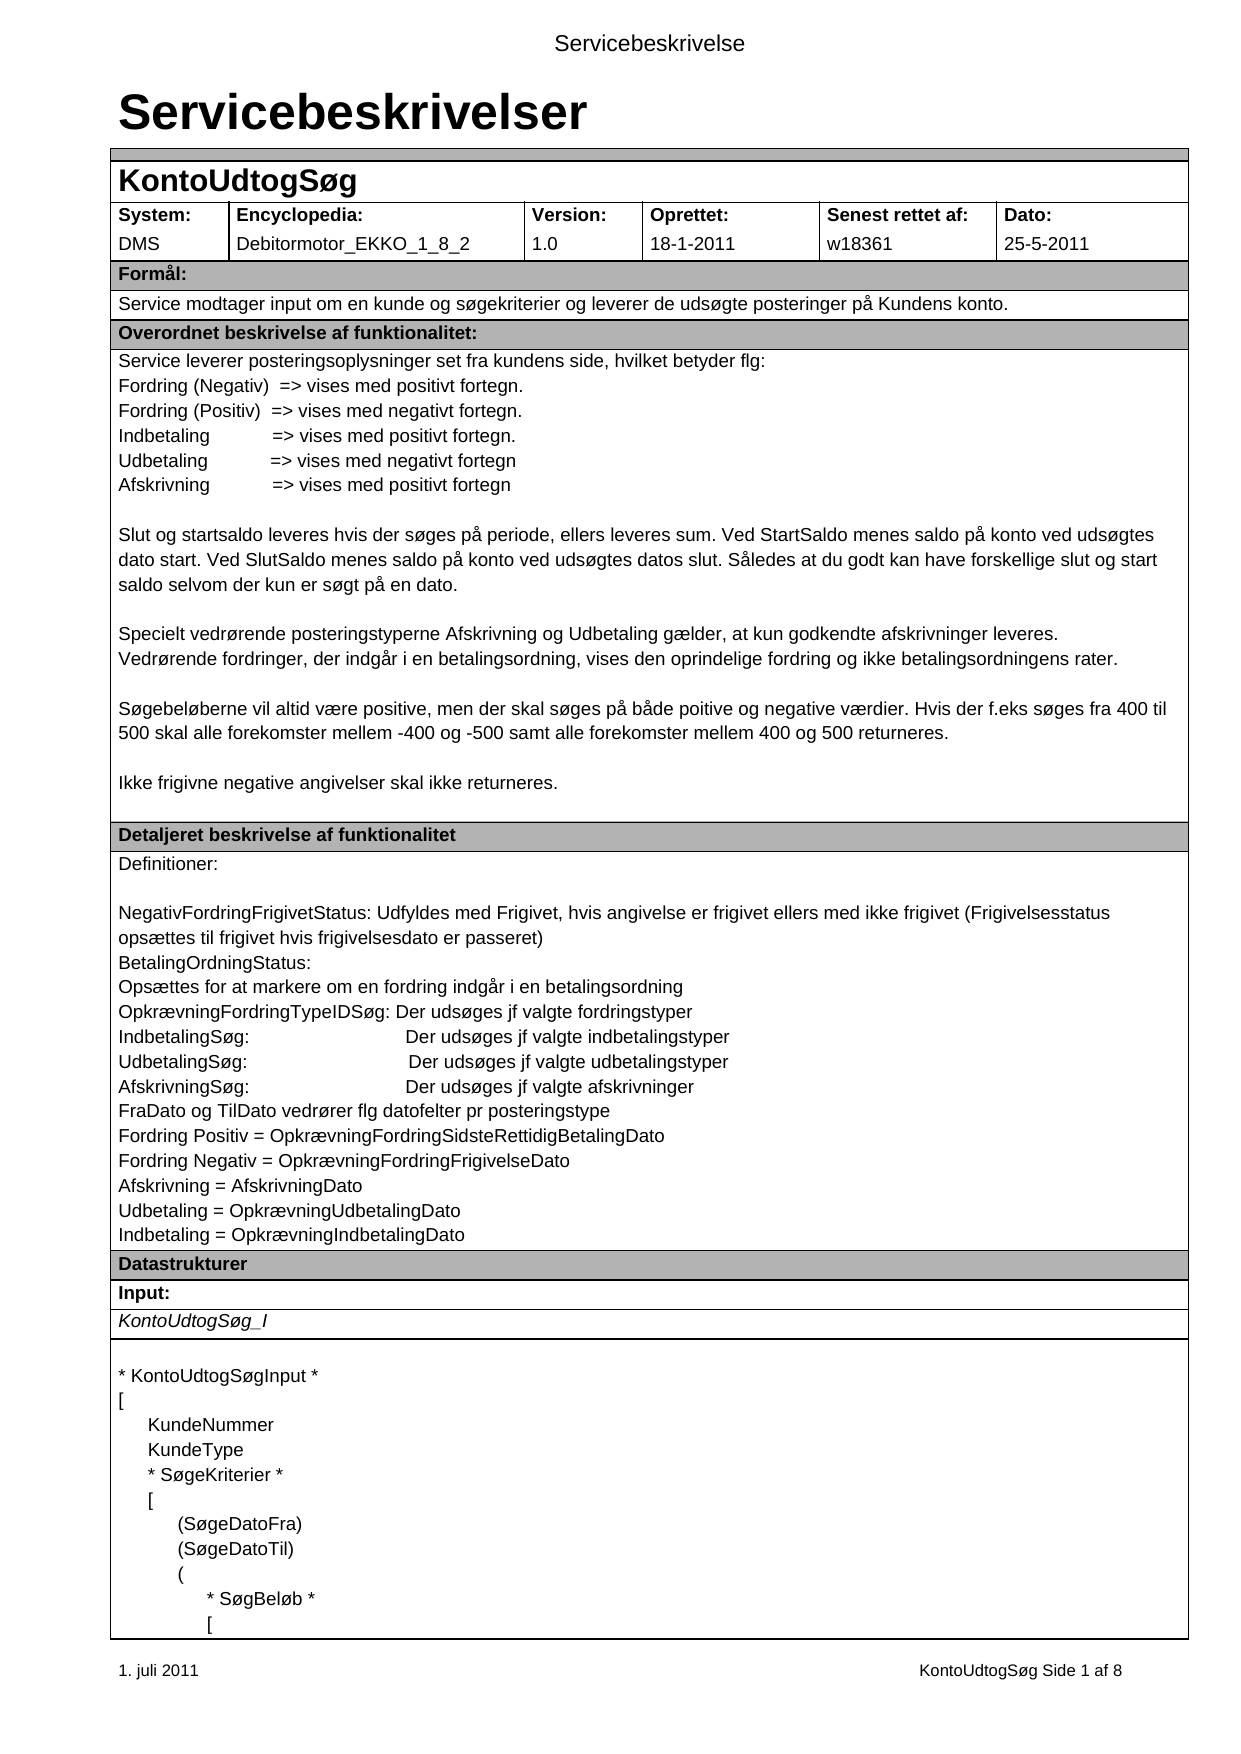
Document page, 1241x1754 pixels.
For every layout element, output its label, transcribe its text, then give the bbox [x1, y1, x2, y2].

table_cell Input: [111, 1281, 1188, 1309]
table_cell Service leverer posteringsoplysninger set fra kundens side, hvilket betyder flg: Fordring (Negativ) => vises med positivt fortegn. Fordring (Positiv) => vises med negativt fortegn. Indbetaling => vises med positivt fortegn. Udbetaling => vises med negativt fortegn Afskrivning => vises med positivt fortegn Slut og startsaldo leveres hvis der søges på periode, ellers leveres sum. Ved StartSaldo menes saldo på konto ved udsøgtes dato start. Ved SlutSaldo menes saldo på konto ved udsøgtes datos slut. Således at du godt kan have forskellige slut og start saldo selvom der kun er søgt på en dato. Specielt vedrørende posteringstyperne Afskrivning og Udbetaling gælder, at kun godkendte afskrivninger leveres. Vedrørende fordringer, der indgår i en betalingsordning, vises den oprindelige fordring og ikke betalingsordningens rater. Søgebeløberne vil altid være positive, men der skal søges på både poitive og negative værdier. Hvis der f.eks søges fra 400 til 500 skal alle forekomster mellem -400 og -500 samt alle forekomster mellem 400 og 500 returneres. Ikke frigivne negative angivelser skal ikke returneres. [111, 350, 1188, 821]
table_cell Datastrukturer [111, 1251, 1188, 1279]
table_cell Overordnet beskrivelse af funktionalitet: [111, 321, 1188, 349]
table_cell Version: [525, 203, 642, 231]
table_header [111, 149, 1188, 160]
table_cell 1.0 [525, 231, 642, 260]
table_cell Service modtager input om en kunde og søgekriterier og leverer de udsøgte posteringer på Kundens konto. [111, 291, 1188, 319]
table_cell Oprettet: [643, 203, 819, 231]
table_cell System: [111, 203, 228, 231]
table_cell Senest rettet af: [820, 203, 996, 231]
table_cell Detaljeret beskrivelse af funktionalitet [111, 823, 1188, 851]
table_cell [111, 1340, 1188, 1638]
table_cell 18-1-2011 [643, 231, 819, 260]
table_cell w18361 [820, 231, 996, 260]
table_cell Formål: [111, 262, 1188, 290]
text Servicebeskrivelser [118, 82, 1181, 140]
table_cell 25-5-2011 [997, 231, 1188, 260]
table_cell Debitormotor_EKKO_1_8_2 [230, 231, 524, 260]
table_cell KontoUdtogSøg_I [111, 1310, 1188, 1338]
table_cell Encyclopedia: [230, 203, 524, 231]
table_cell Dato: [997, 203, 1188, 231]
table_cell KontoUdtogSøg [111, 162, 1188, 201]
table_cell DMS [111, 231, 228, 260]
table_cell Definitioner: NegativFordringFrigivetStatus: Udfyldes med Frigivet, hvis angivelse er frigivet ellers med ikke frigivet (Frigivelsesstatus opsættes til frigivet hvis frigivelsesdato er passeret) BetalingOrdningStatus: Opsættes for at markere om en fordring indgår i en betalingsordning OpkrævningFordringTypeIDSøg: Der udsøges jf valgte fordringstyper IndbetalingSøg: Der udsøges jf valgte indbetalingstyper UdbetalingSøg: Der udsøges jf valgte udbetalingstyper AfskrivningSøg: Der udsøges jf valgte afskrivninger FraDato og TilDato vedrører flg datofelter pr posteringstype Fordring Positiv = OpkrævningFordringSidsteRettidigBetalingDato Fordring Negativ = OpkrævningFordringFrigivelseDato Afskrivning = AfskrivningDato Udbetaling = OpkrævningUdbetalingDato Indbetaling = OpkrævningIndbetalingDato [111, 852, 1188, 1250]
